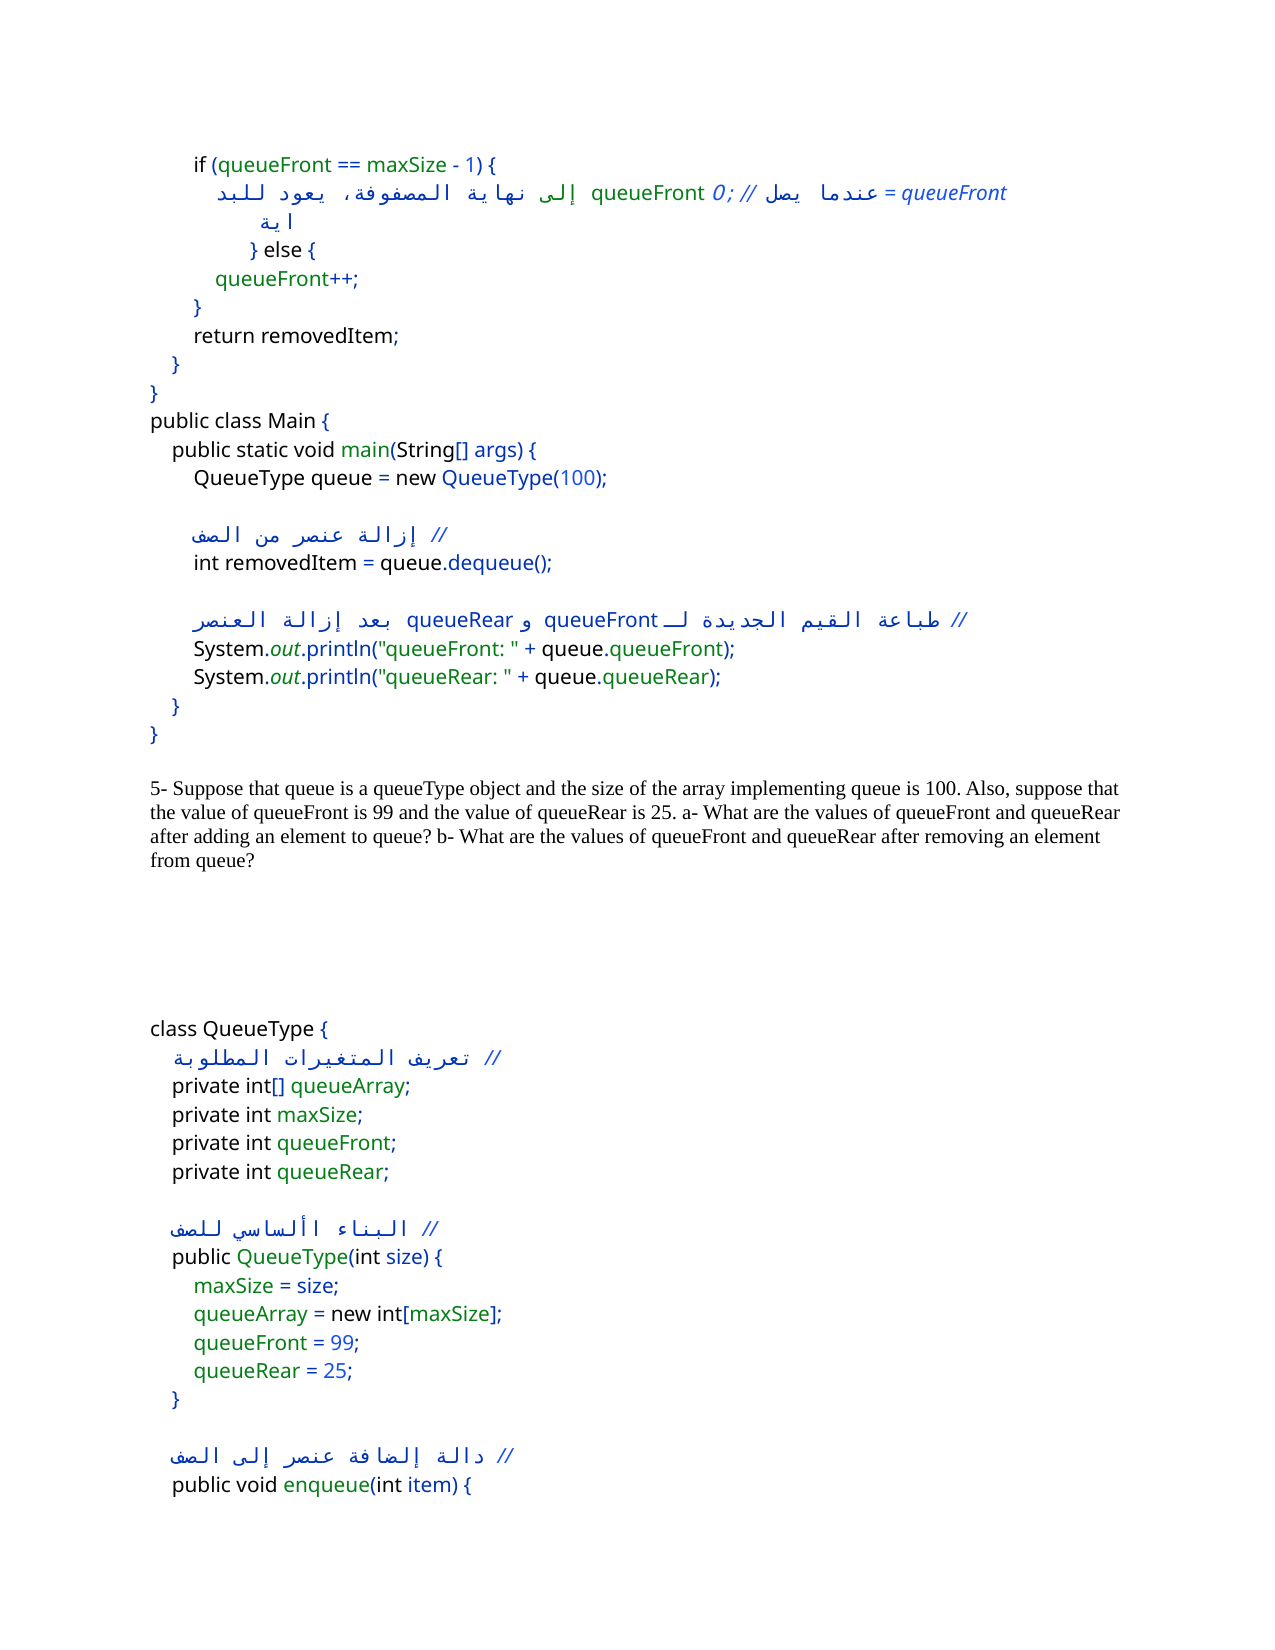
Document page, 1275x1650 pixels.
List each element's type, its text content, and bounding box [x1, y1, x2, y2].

text 5- Suppose that queue is a queueType object and the size of the array implementing queue is 100. Also, suppose that the value of queueFront is 99 and the value of queueRear is 25. a- What are the values of queueFront and queueRear after adding an element to queue? b- What are the values of queueFront and queueRear after removing an element from queue? [150, 776, 1125, 872]
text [150, 1014, 1125, 1498]
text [150, 150, 1125, 748]
